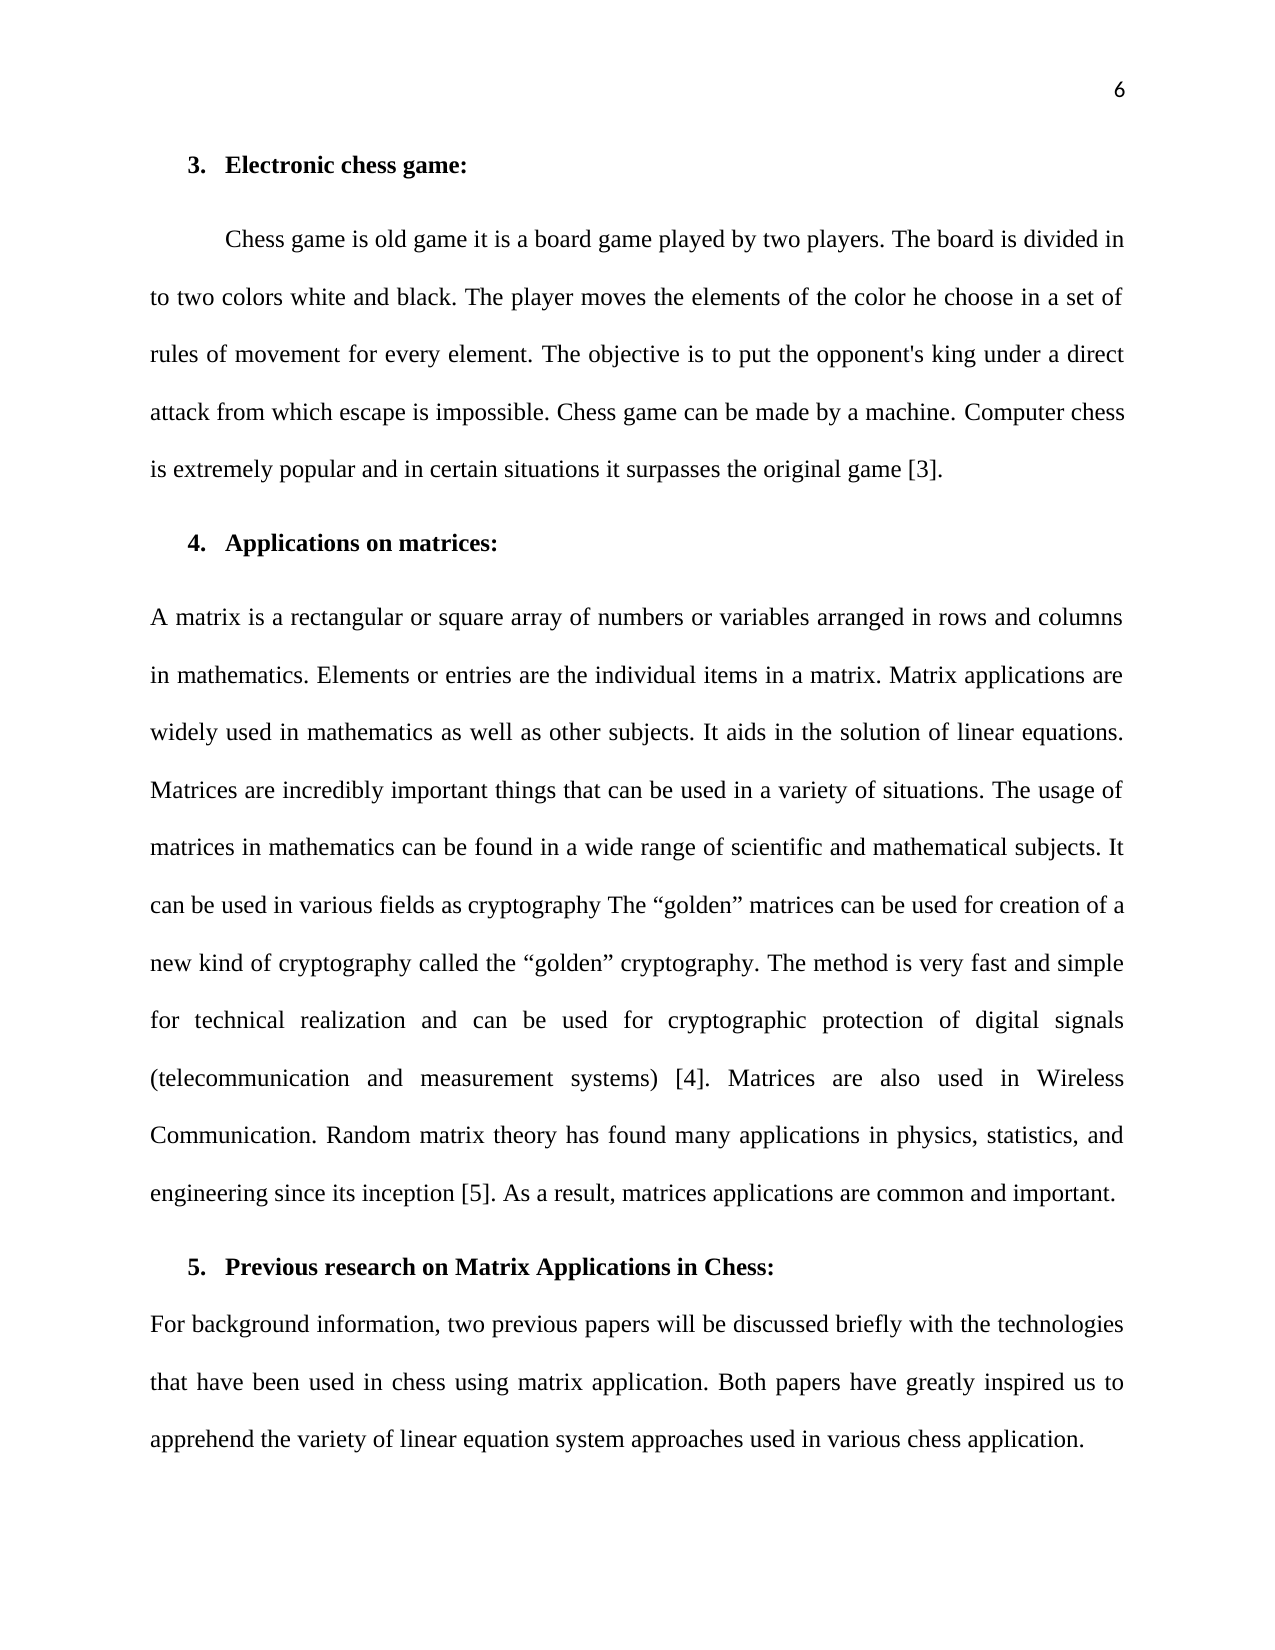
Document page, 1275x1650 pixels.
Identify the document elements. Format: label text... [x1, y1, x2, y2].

list Applications on matrices: [187, 528, 1125, 557]
subtitle Previous research on Matrix Applications in Chess: [187, 1252, 1125, 1281]
text For background information, two previous papers will be discussed briefly with the technologies that have been used in chess using matrix application. Both papers have greatly inspired us to apprehend the variety of linear equation system approaches used in various chess application. [150, 1309, 1125, 1453]
list Electronic chess game: [187, 150, 1125, 179]
text A matrix is a rectangular or square array of numbers or variables arranged in rows and columns in mathematics. Elements or entries are the individual items in a matrix. Matrix applications are widely used in mathematics as well as other subjects. It aids in the solution of linear equations. Matrices are incredibly important things that can be used in a variety of situations. The usage of matrices in mathematics can be found in a wide range of scientific and mathematical subjects. It can be used in various fields as cryptography The “golden” matrices can be used for creation of a new kind of cryptography called the “golden” cryptography. The method is very fast and simple for technical realization and can be used for cryptographic protection of digital signals (telecommunication and measurement systems) [4]. Matrices are also used in Wireless Communication. Random matrix theory has found many applications in physics, statistics, and engineering since its inception [5]. As a result, matrices applications are common and important. [150, 602, 1125, 1207]
text Chess game is old game it is a board game played by two players. The board is divided in to two colors white and black. The player moves the elements of the color he choose in a set of rules of movement for every element. The objective is to put the opponent's king under a direct attack from which escape is impossible. Chess game can be made by a machine. Computer chess is extremely popular and in certain situations it surpasses the original game [3]. [150, 224, 1125, 483]
